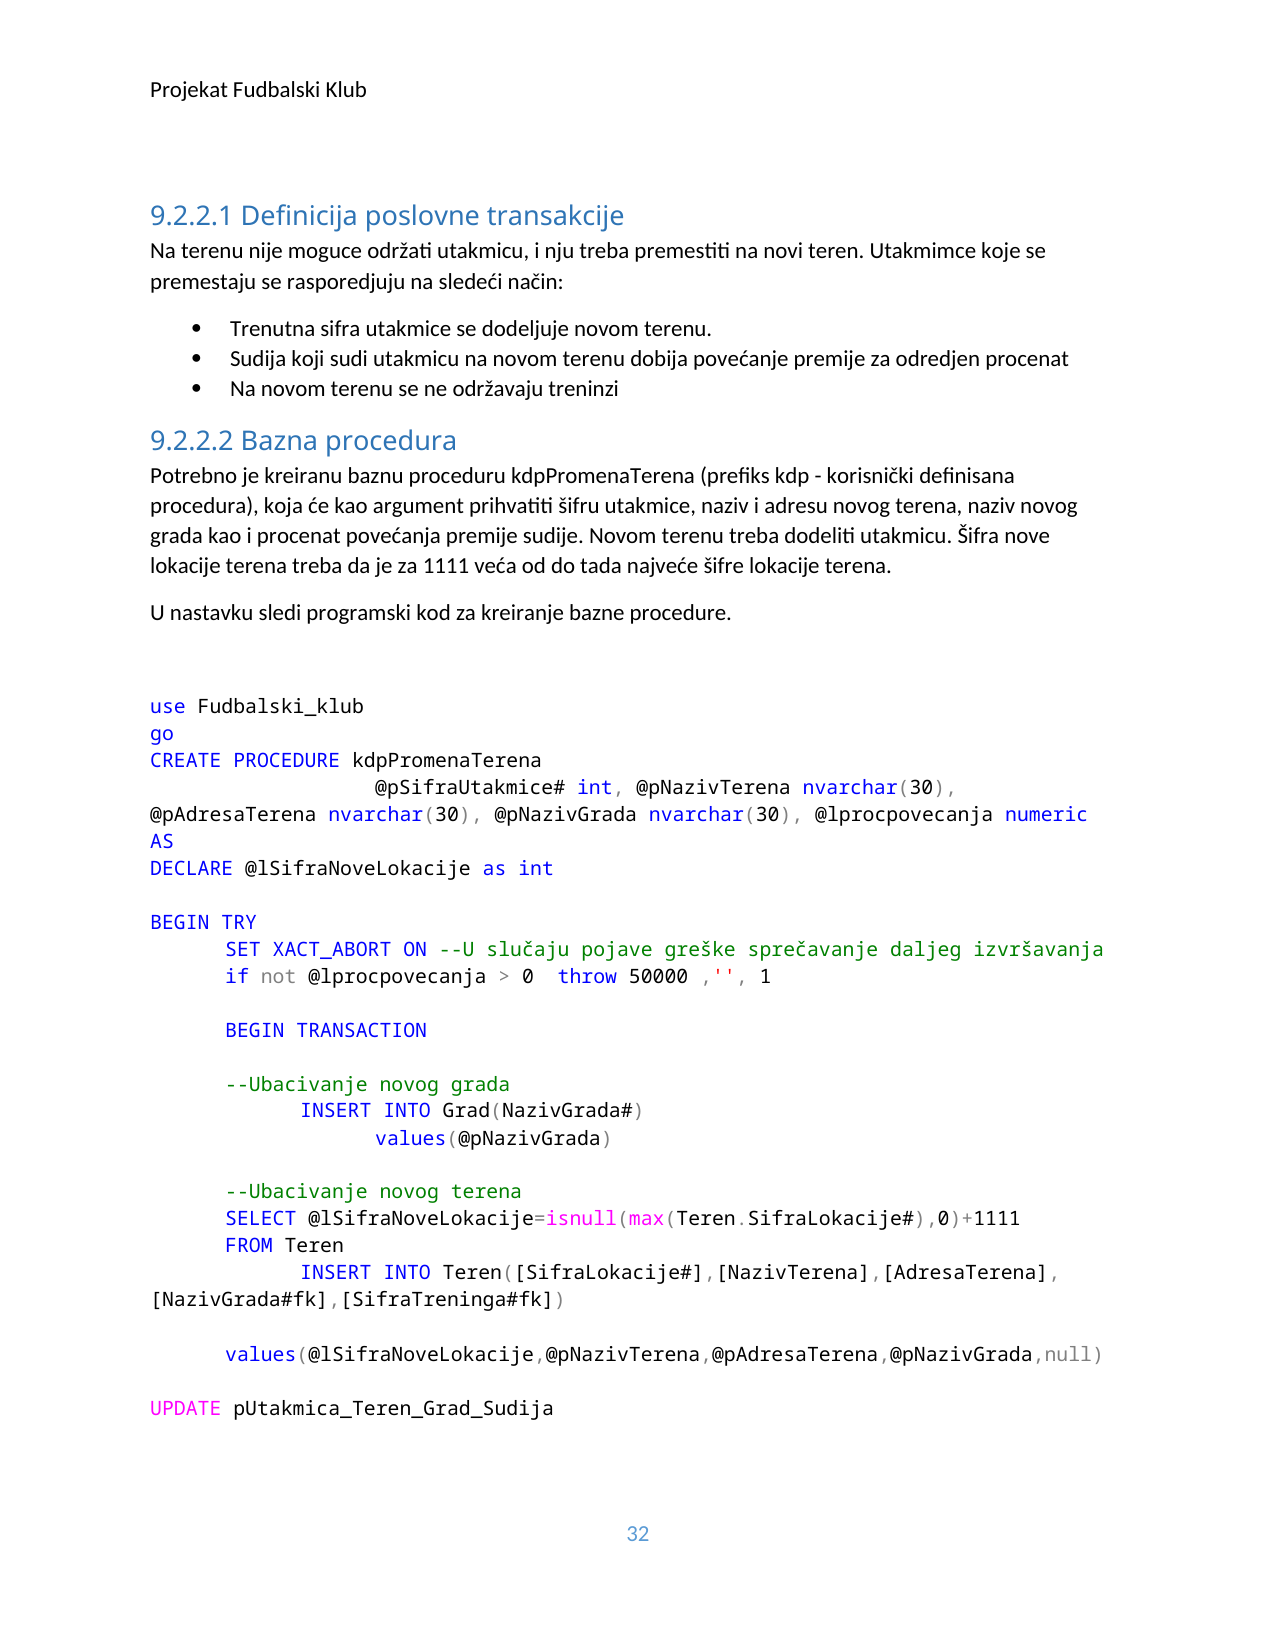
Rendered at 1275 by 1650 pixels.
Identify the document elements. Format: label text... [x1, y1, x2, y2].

text BEGIN TRANSACTION [150, 1016, 1125, 1043]
text go [150, 719, 1125, 746]
text --Ubacivanje novog terena [150, 1178, 1125, 1205]
text values(@lSifraNoveLokacije,@pNazivTerena,@pAdresaTerena,@pNazivGrada,null) [150, 1313, 1125, 1368]
list Na novom terenu se ne održavaju treninzi [192, 374, 1125, 402]
text values(@pNazivGrada) [150, 1124, 1125, 1151]
text Na terenu nije moguce održati utakmicu, i nju treba premestiti na novi teren. Utakmimce koje se premestaju se rasporedjuju na sledeći način: [150, 237, 1125, 295]
text INSERT INTO Teren([SifraLokacije#],[NazivTerena],[AdresaTerena],[NazivGrada#fk],[SifraTreninga#fk]) [150, 1259, 1125, 1313]
text --Ubacivanje novog grada [150, 1070, 1125, 1097]
text FROM Teren [150, 1232, 1125, 1259]
text INSERT INTO Grad(NazivGrada#) [150, 1097, 1125, 1124]
text UPDATE pUtakmica_Teren_Grad_Sudija [150, 1394, 1125, 1422]
text AS [150, 827, 1125, 854]
text BEGIN TRY [150, 908, 1125, 935]
text CREATE PROCEDURE kdpPromenaTerena [150, 746, 1125, 773]
text @pSifraUtakmice# int, @pNazivTerena nvarchar(30), @pAdresaTerena nvarchar(30), @pNazivGrada nvarchar(30), @lprocpovecanja numeric [150, 773, 1125, 827]
text use Fudbalski_klub [150, 692, 1125, 719]
text if not @lprocpovecanja > 0 throw 50000 ,'', 1 [150, 962, 1125, 989]
subtitle 9.2.2.1 Definicija poslovne transakcije [150, 197, 1125, 234]
list Sudija koji sudi utakmicu na novom terenu dobija povećanje premije za odredjen procenat [192, 344, 1125, 372]
text Potrebno je kreiranu baznu proceduru kdpPromenaTerena (prefiks kdp - korisnički definisana procedura), koja će kao argument prihvatiti šifru utakmice, naziv i adresu novog terena, naziv novog grada kao i procenat povećanja premije sudije. Novom terenu treba dodeliti utakmicu. Šifra nove lokacije terena treba da je za 1111 veća od do tada najveće šifre lokacije terena. [150, 461, 1125, 579]
list Trenutna sifra utakmice se dodeljuje novom terenu. [192, 314, 1125, 342]
subtitle 9.2.2.2 Bazna procedura [150, 421, 1125, 458]
text SELECT @lSifraNoveLokacije=isnull(max(Teren.SifraLokacije#),0)+1111 [150, 1205, 1125, 1232]
text DECLARE @lSifraNoveLokacije as int [150, 854, 1125, 881]
text SET XACT_ABORT ON --U slučaju pojave greške sprečavanje daljeg izvršavanja [150, 935, 1125, 962]
text U nastavku sledi programski kod za kreiranje bazne procedure. [150, 598, 1125, 626]
